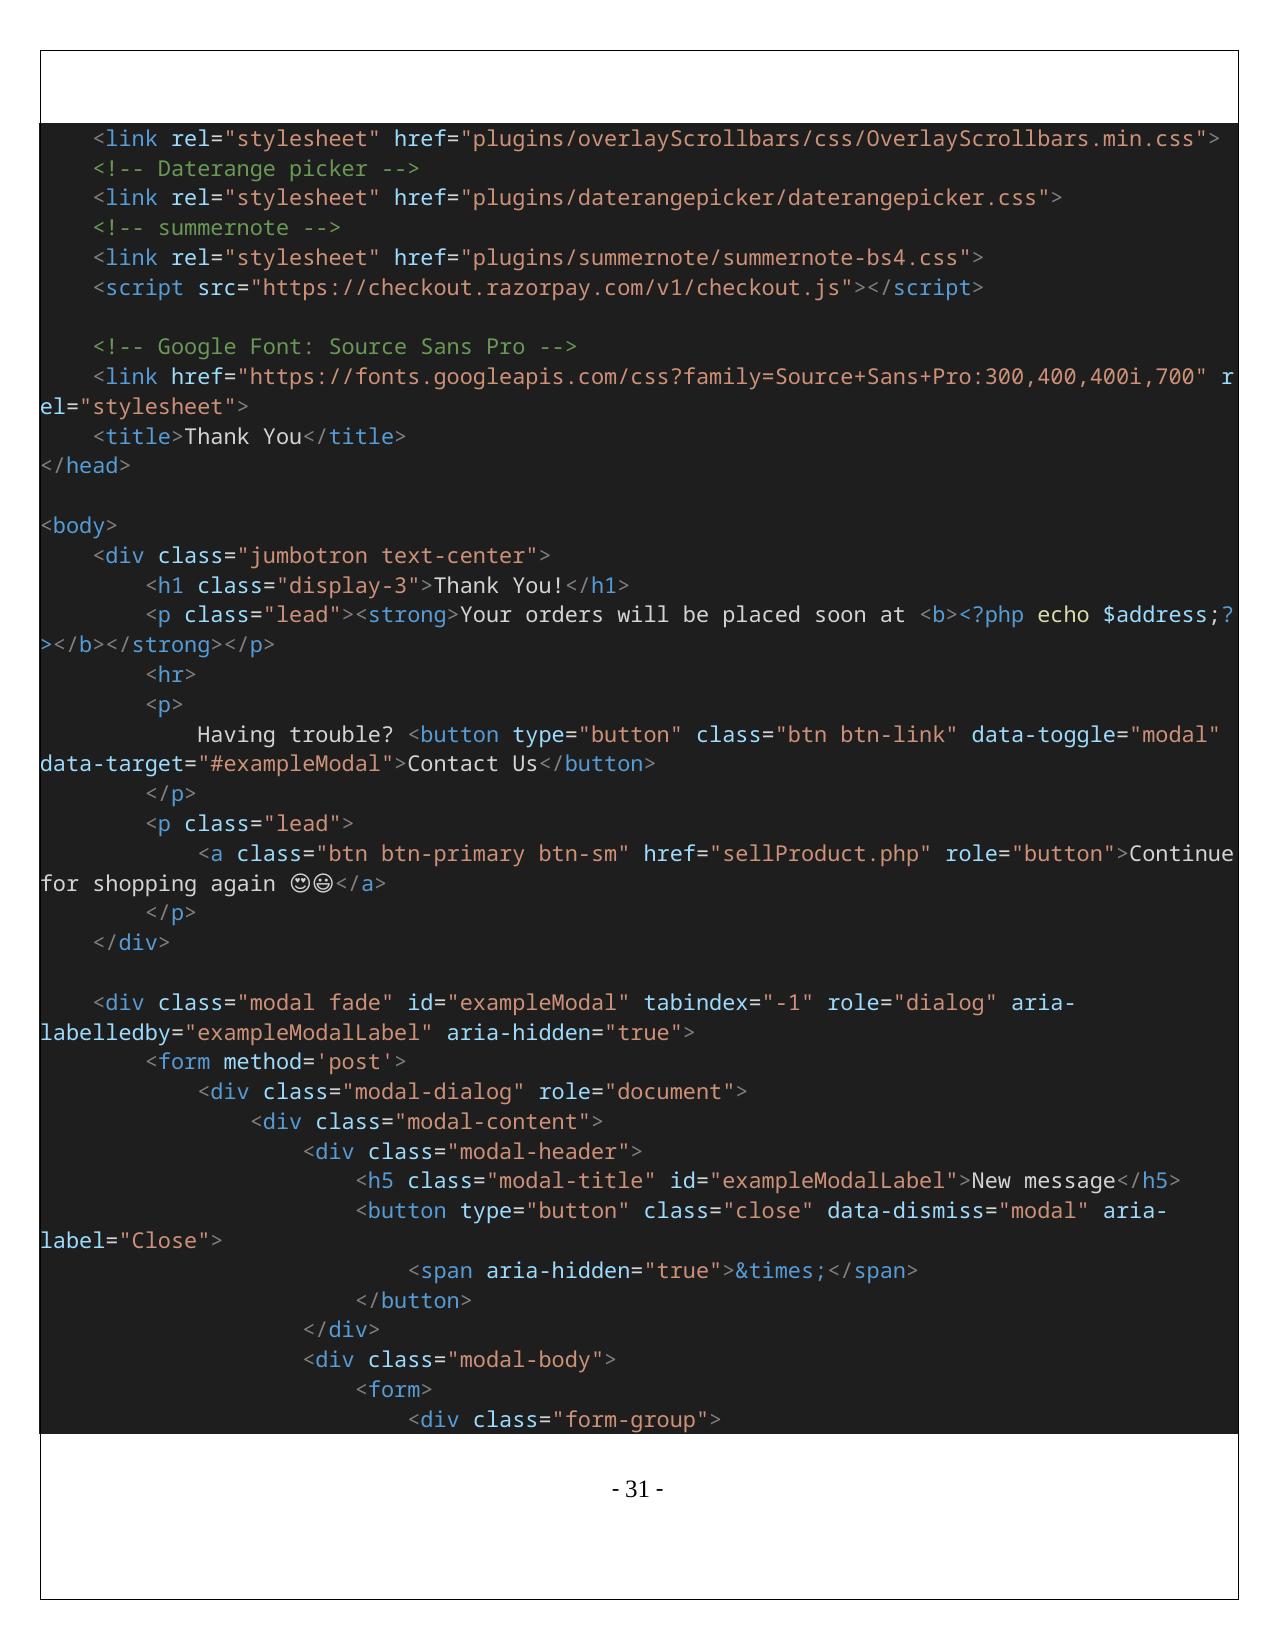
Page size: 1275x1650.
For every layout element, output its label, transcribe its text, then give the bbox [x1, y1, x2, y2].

text <div class="form-group"> [41, 1404, 1238, 1434]
text <link href="https://fonts.googleapis.com/css?family=Source+Sans+Pro:300,400,400i,700" rel="stylesheet"> [41, 361, 1238, 421]
text <div class="modal-dialog" role="document"> [41, 1076, 1238, 1106]
text <!-- Google Font: Source Sans Pro --> [41, 331, 1238, 361]
text </button> [41, 1285, 1238, 1314]
text <title>Thank You</title> [41, 421, 1238, 451]
text <div class="modal-content"> [41, 1106, 1238, 1136]
text <a class="btn btn-primary btn-sm" href="sellProduct.php" role="button">Continue for shopping again 😍😃</a> [41, 838, 1238, 897]
text </div> [41, 927, 1238, 957]
text <div class="modal-header"> [41, 1136, 1238, 1166]
text <div class="jumbotron text-center"> [41, 540, 1238, 570]
text <form> [41, 1374, 1238, 1404]
text <body> [41, 510, 1238, 540]
text <p> [41, 689, 1238, 719]
text <script src="https://checkout.razorpay.com/v1/checkout.js"></script> [41, 272, 1238, 302]
text <div class="modal-body"> [41, 1344, 1238, 1374]
text <div class="modal fade" id="exampleModal" tabindex="-1" role="dialog" aria-labelledby="exampleModalLabel" aria-hidden="true"> [41, 987, 1238, 1046]
text <p class="lead"><strong>Your orders will be placed soon at <b><?php echo $address;?></b></strong></p> [41, 599, 1238, 659]
text <button type="button" class="close" data-dismiss="modal" aria-label="Close"> [41, 1195, 1238, 1255]
text <link rel="stylesheet" href="plugins/overlayScrollbars/css/OverlayScrollbars.min.css"> [41, 123, 1238, 153]
text <p class="lead"> [41, 808, 1238, 838]
text </head> [41, 451, 1238, 480]
text <!-- Daterange picker --> [41, 153, 1238, 182]
text Having trouble? <button type="button" class="btn btn-link" data-toggle="modal" data-target="#exampleModal">Contact Us</button> [41, 719, 1238, 778]
text <h5 class="modal-title" id="exampleModalLabel">New message</h5> [41, 1166, 1238, 1195]
text <form method='post'> [41, 1046, 1238, 1076]
text </div> [41, 1314, 1238, 1344]
text <link rel="stylesheet" href="plugins/daterangepicker/daterangepicker.css"> [41, 182, 1238, 212]
text <!-- summernote --> [41, 212, 1238, 242]
text </p> [41, 897, 1238, 927]
text <hr> [41, 659, 1238, 689]
text <h1 class="display-3">Thank You!</h1> [41, 570, 1238, 599]
text </p> [41, 778, 1238, 808]
text <span aria-hidden="true">&times;</span> [41, 1255, 1238, 1285]
text <link rel="stylesheet" href="plugins/summernote/summernote-bs4.css"> [41, 242, 1238, 272]
